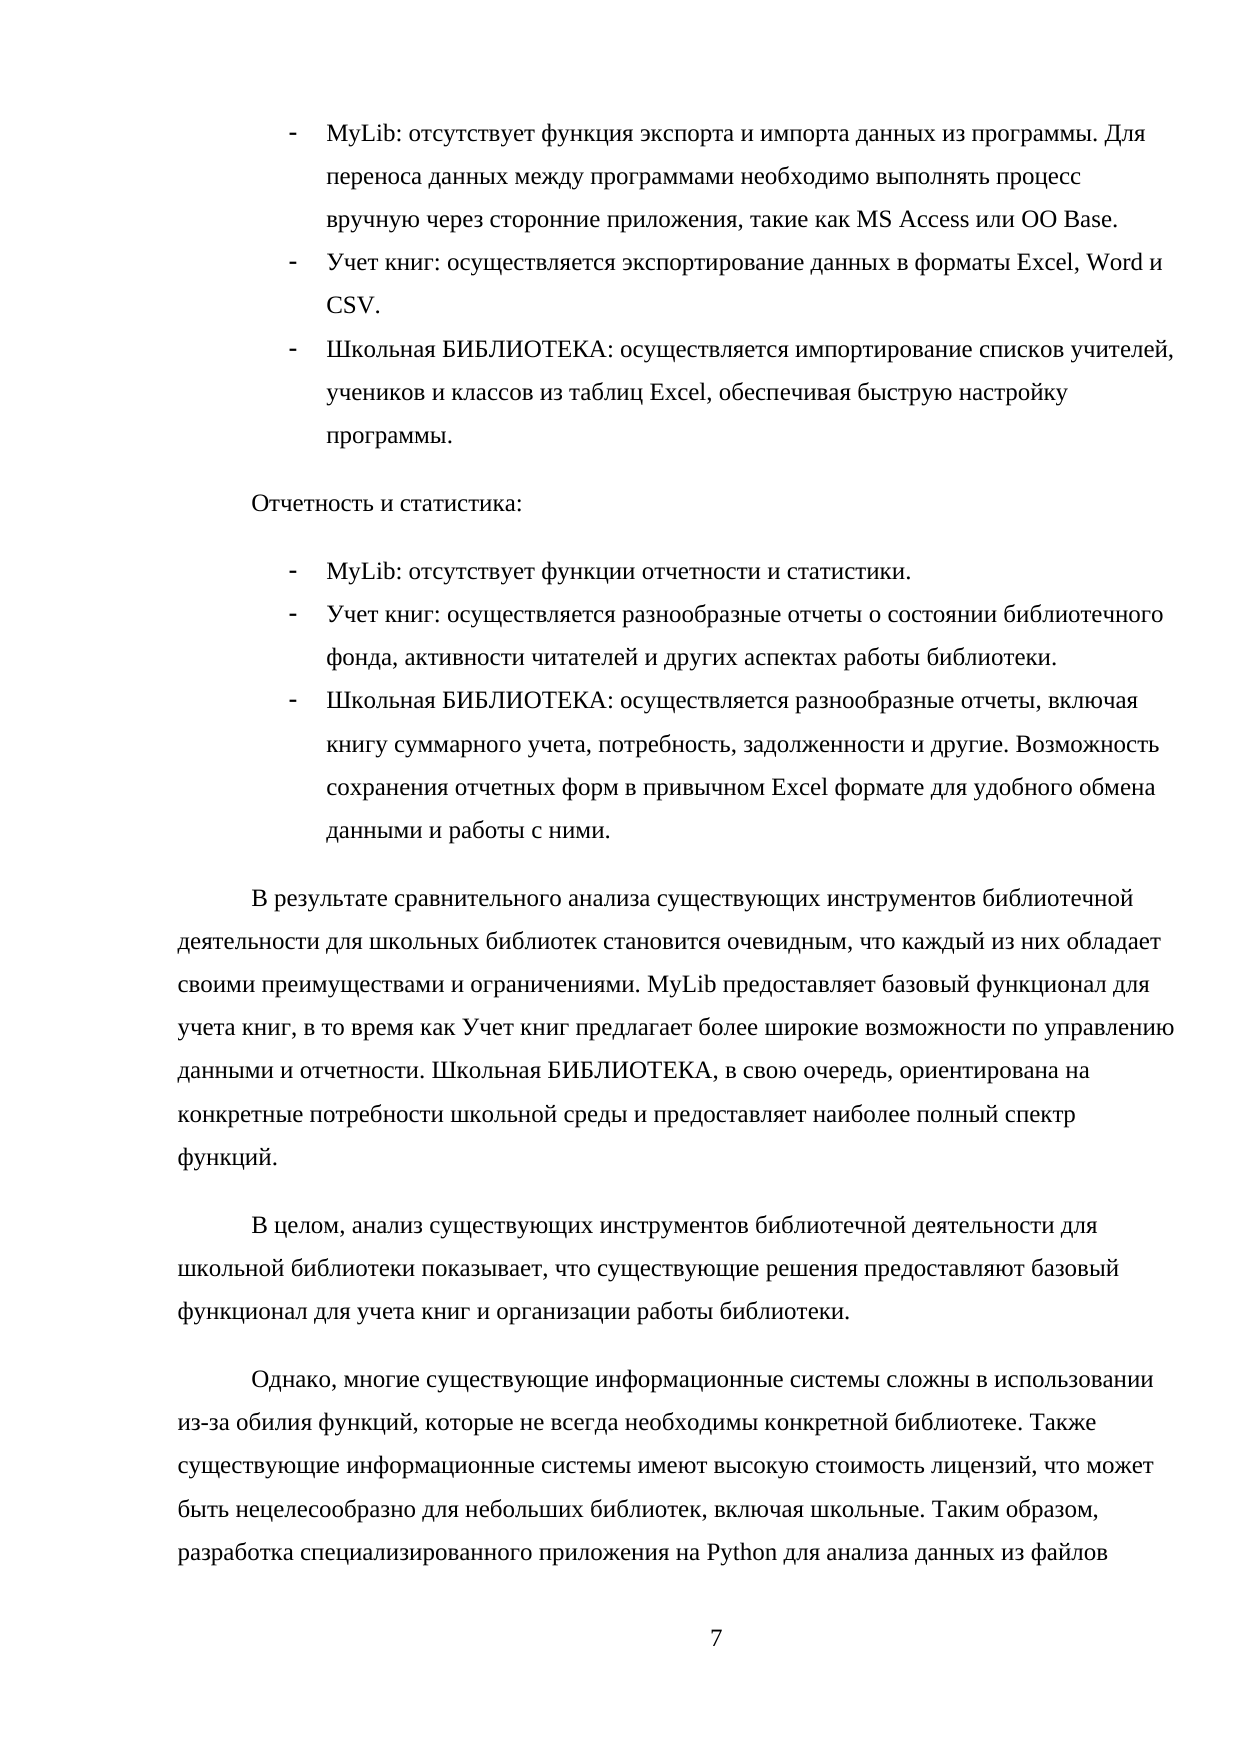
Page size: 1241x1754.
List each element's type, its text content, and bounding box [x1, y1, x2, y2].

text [177, 1364, 1181, 1566]
list MyLib: отсутствует функция экспорта и импорта данных из программы. Для переноса данных между программами необходимо выполнять процесс вручную через сторонние приложения, такие как MS Access или OO Base. [288, 118, 1181, 233]
text Отчетность и статистика: [177, 488, 1181, 517]
text В результате сравнительного анализа существующих инструментов библиотечной деятельности для школьных библиотек становится очевидным, что каждый из них обладает своими преимуществами и ограничениями. MyLib предоставляет базовый функционал для учета книг, в то время как Учет книг предлагает более широкие возможности по управлению данными и отчетности. Школьная БИБЛИОТЕКА, в свою очередь, ориентирована на конкретные потребности школьной среды и предоставляет наиболее полный спектр функций. [177, 883, 1181, 1171]
list Школьная БИБЛИОТЕКА: осуществляется разнообразные отчеты, включая книгу суммарного учета, потребность, задолженности и другие. Возможность сохранения отчетных форм в привычном Excel формате для удобного обмена данными и работы с ними. [288, 686, 1181, 844]
list Учет книг: осуществляется разнообразные отчеты о состоянии библиотечного фонда, активности читателей и других аспектах работы библиотеки. [288, 599, 1181, 671]
list MyLib: отсутствует функции отчетности и статистики. [288, 556, 1181, 585]
list Учет книг: осуществляется экспортирование данных в форматы Excel, Word и CSV. [288, 247, 1181, 319]
list Школьная БИБЛИОТЕКА: осуществляется импортирование списков учителей, учеников и классов из таблиц Excel, обеспечивая быструю настройку программы. [288, 334, 1181, 449]
text В целом, анализ существующих инструментов библиотечной деятельности для школьной библиотеки показывает, что существующие решения предоставляют базовый функционал для учета книг и организации работы библиотеки. [177, 1210, 1181, 1325]
